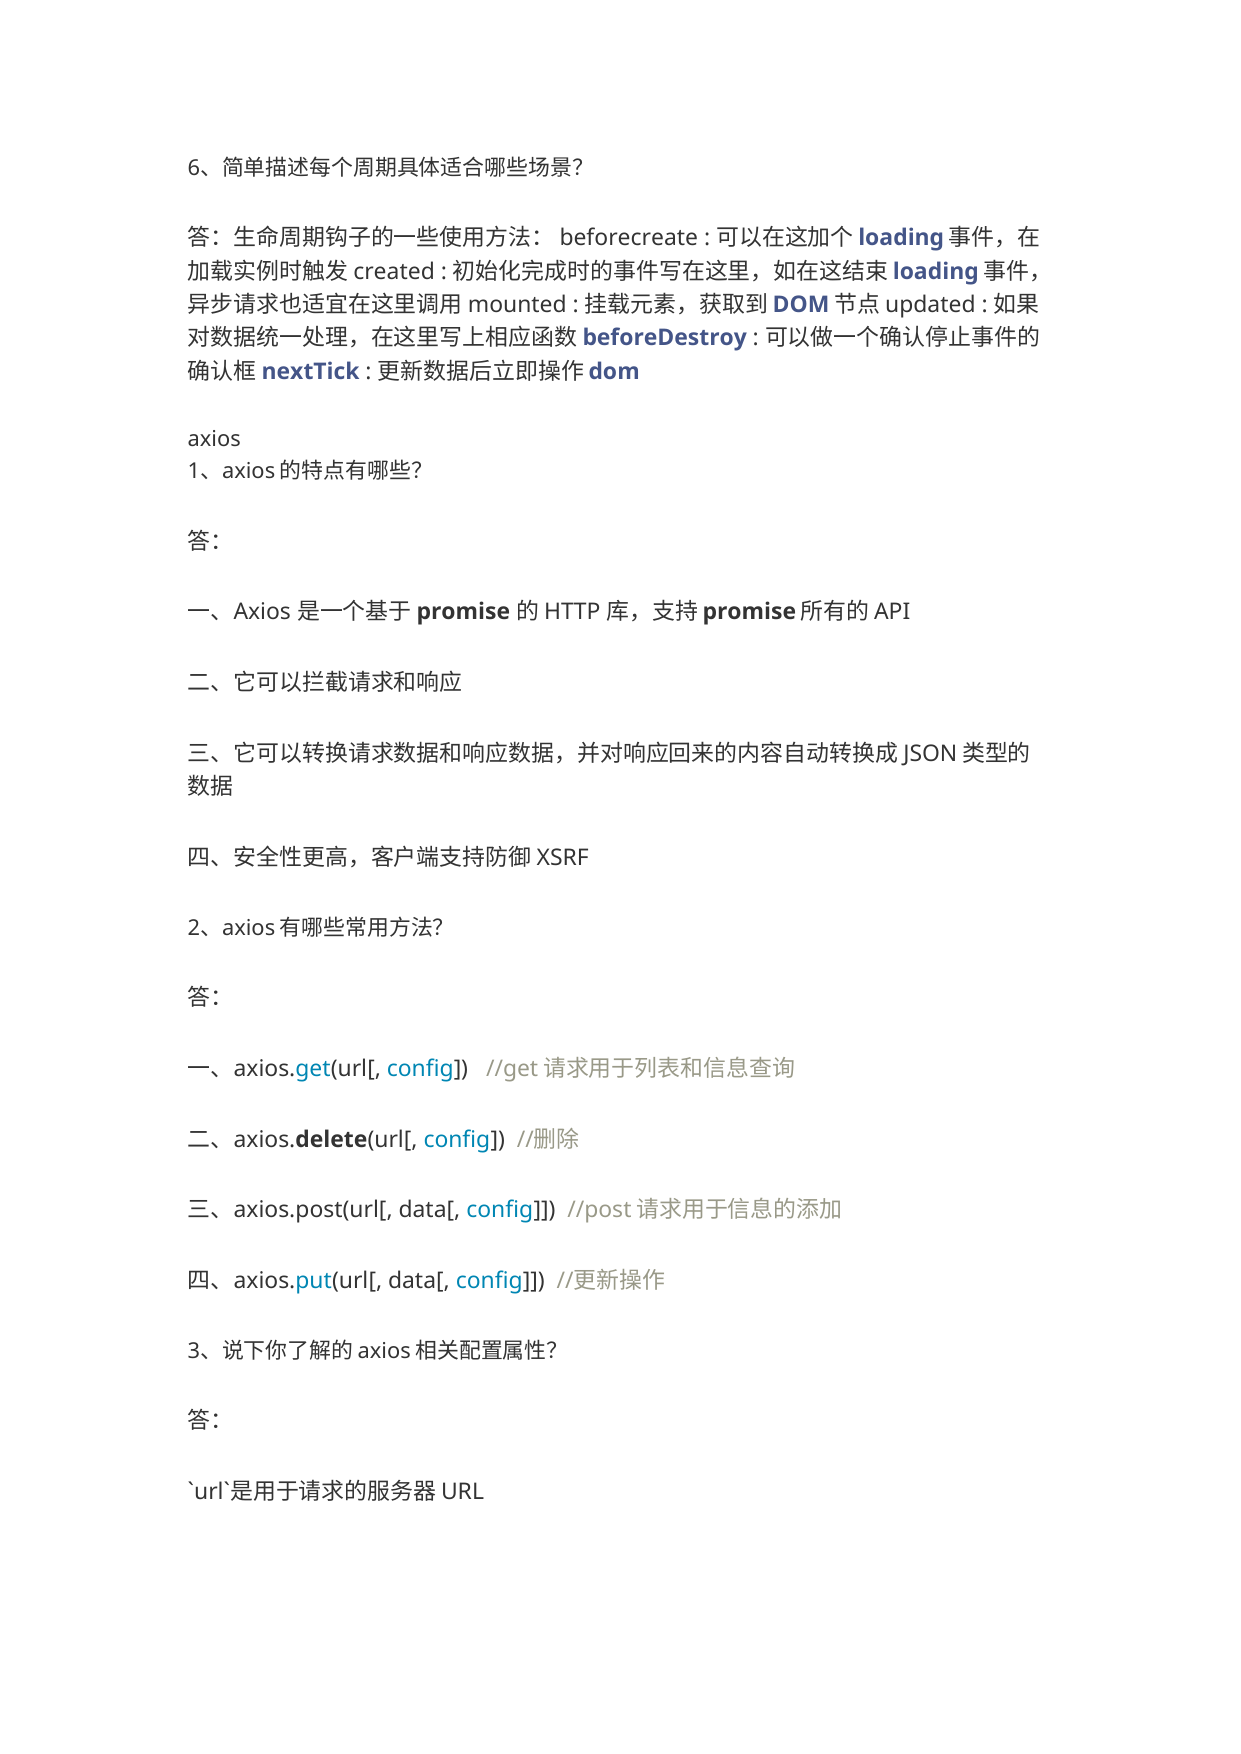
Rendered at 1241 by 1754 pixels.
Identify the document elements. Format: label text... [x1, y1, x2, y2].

text 3、说下你了解的axios相关配置属性？ [187, 1333, 1053, 1365]
text axios 1、axios的特点有哪些？ [187, 423, 1053, 485]
text 一、Axios 是一个基于 promise 的 HTTP 库，支持promise所有的API [187, 593, 1053, 627]
text 四、安全性更高，客户端支持防御 XSRF [187, 839, 1053, 872]
text 一、axios.get(url[, config]) //get请求用于列表和信息查询 [187, 1050, 1053, 1083]
text 答： [187, 979, 1053, 1012]
text 答： [187, 522, 1053, 556]
text `url`是用于请求的服务器URL [187, 1473, 1053, 1506]
text 二、它可以拦截请求和响应 [187, 664, 1053, 697]
text 三、axios.post(url[, data[, config]]) //post请求用于信息的添加 [187, 1191, 1053, 1225]
text 四、axios.put(url[, data[, config]]) //更新操作 [187, 1262, 1053, 1296]
text 答： [187, 1402, 1053, 1436]
text 三、它可以转换请求数据和响应数据，并对响应回来的内容自动转换成 JSON类型的数据 [187, 735, 1053, 801]
text 二、axios.delete(url[, config]) //删除 [187, 1121, 1053, 1154]
text 2、axios有哪些常用方法？ [187, 910, 1053, 941]
text 答：生命周期钩子的一些使用方法： beforecreate : 可以在这加个loading事件，在加载实例时触发 created : 初始化完成时的事件写在这里，如在这结束loading事件，异步请求也适宜在这里调用 mounted : 挂载元素，获取到DOM节点 updated : 如果对数据统一处理，在这里写上相应函数 beforeDestroy : 可以做一个确认停止事件的确认框 nextTick : 更新数据后立即操作dom [187, 219, 1053, 386]
text 6、简单描述每个周期具体适合哪些场景？ [187, 150, 1053, 182]
